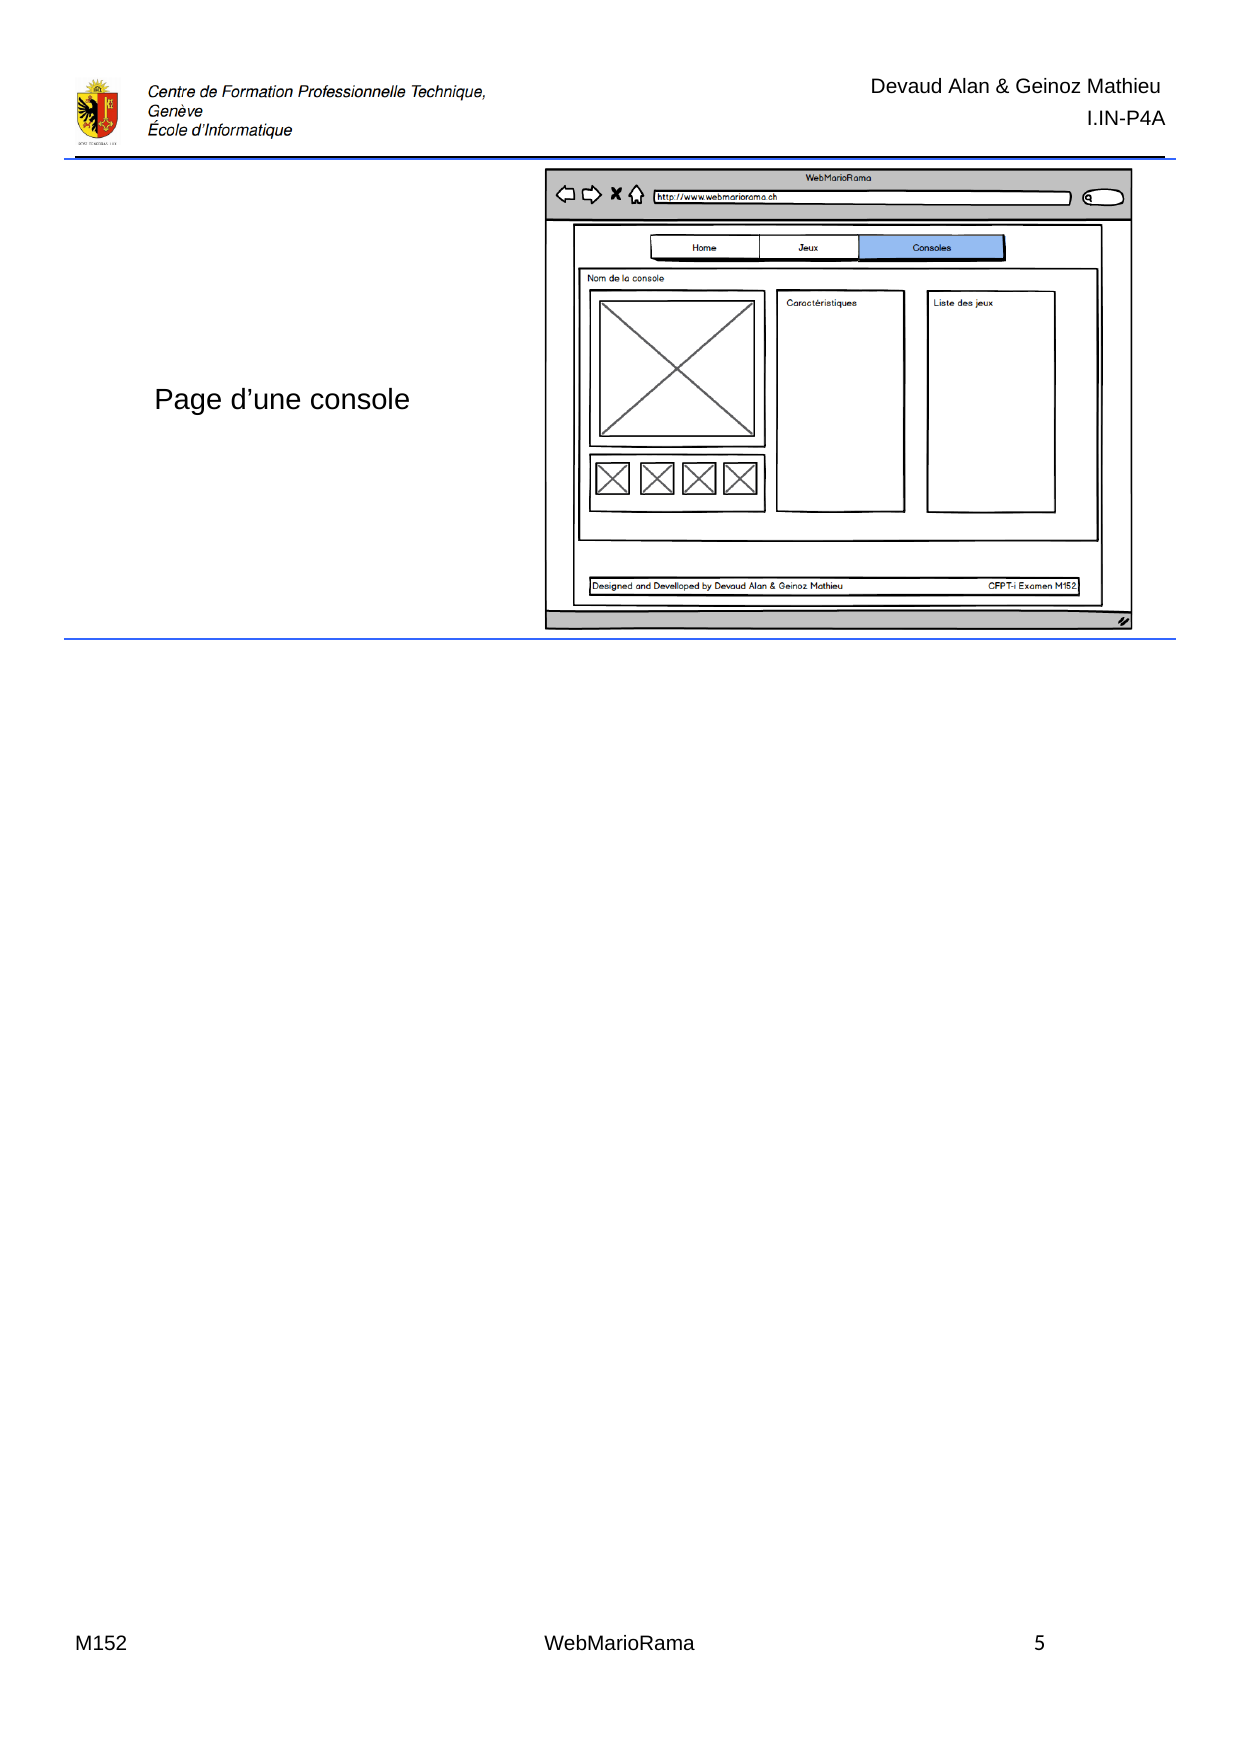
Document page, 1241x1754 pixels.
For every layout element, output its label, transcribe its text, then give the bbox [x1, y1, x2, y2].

table_cell Page d’une console [64, 160, 501, 637]
table_cell [501, 160, 1176, 637]
picture [544, 168, 1133, 630]
picture [75, 74, 492, 145]
